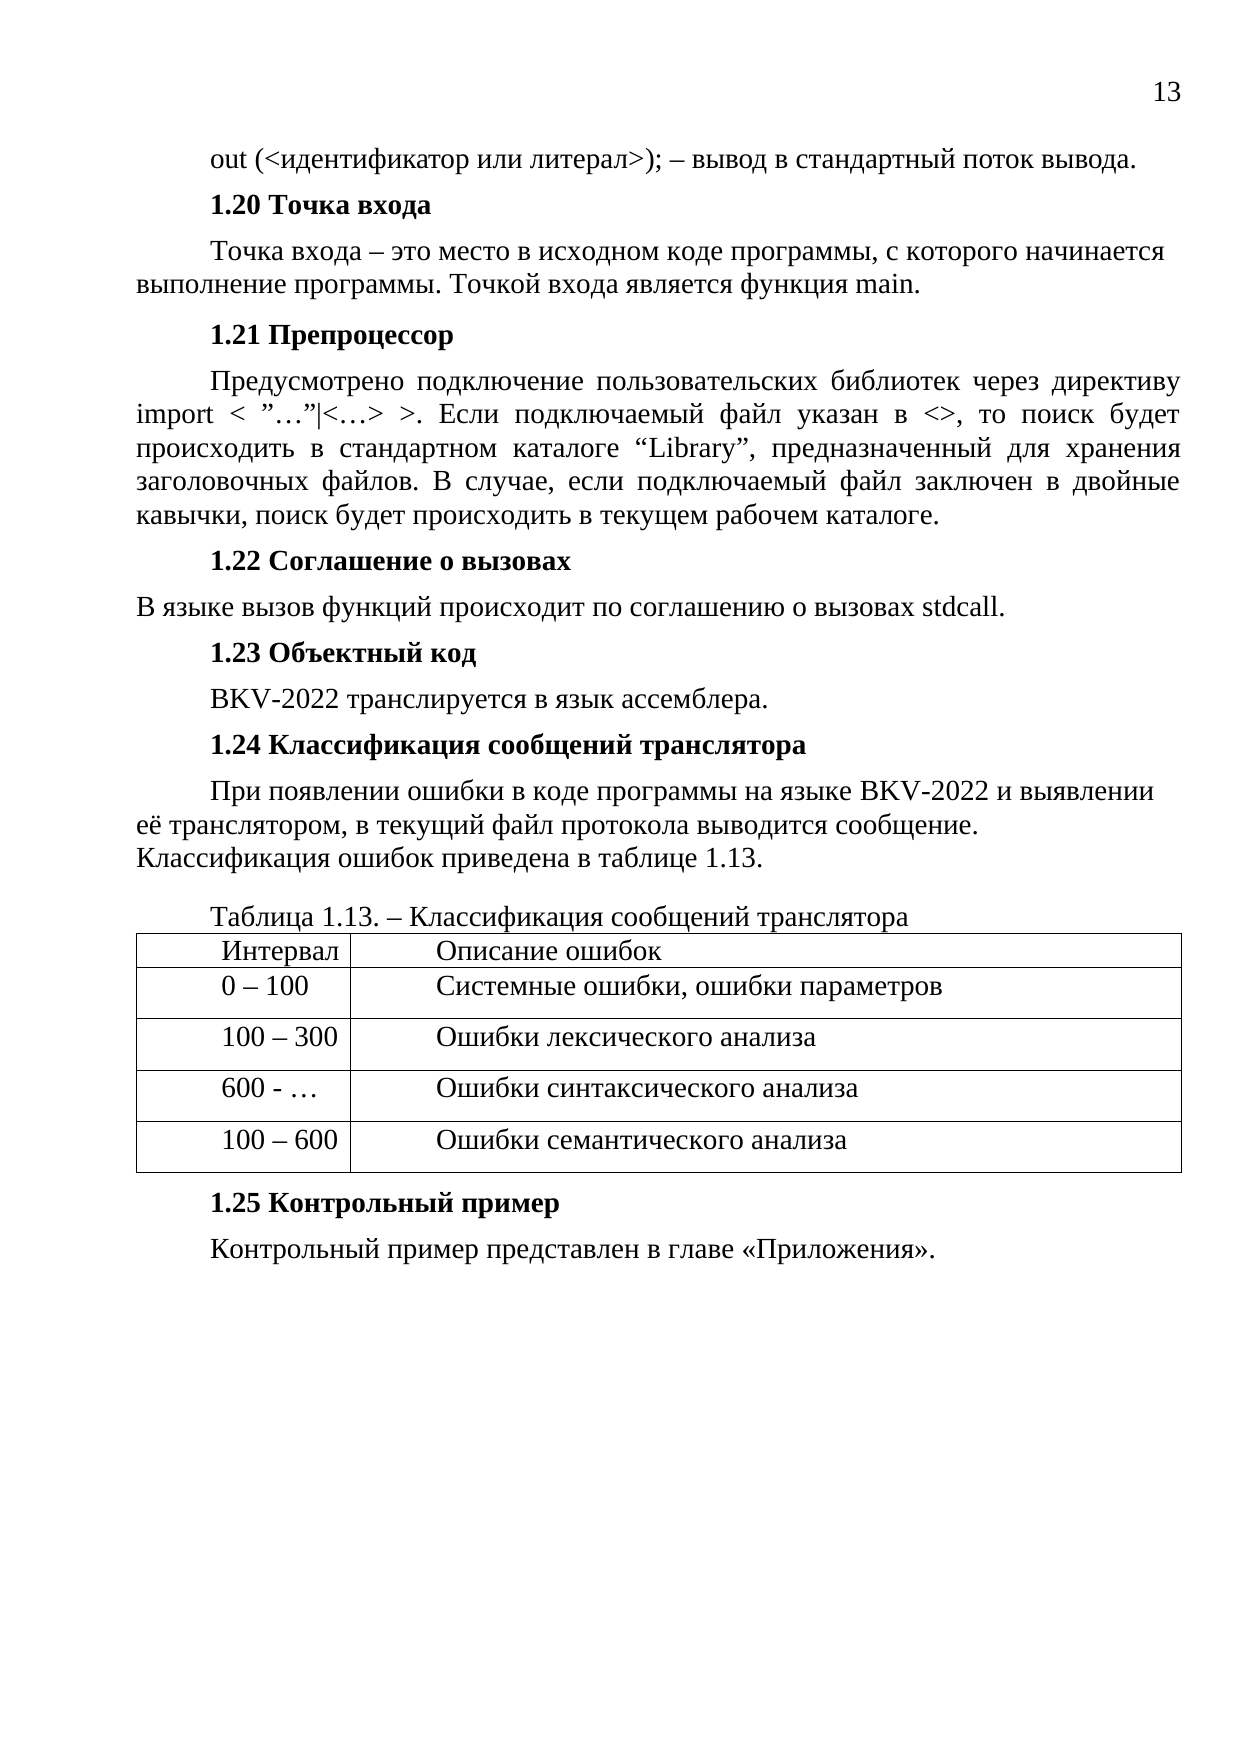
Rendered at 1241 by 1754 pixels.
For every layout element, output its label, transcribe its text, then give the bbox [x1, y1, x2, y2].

table_cell Ошибки синтаксического анализа [351, 1071, 1181, 1121]
subtitle 1.23 Объектный код [136, 635, 1181, 669]
table_cell 0 – 100 [137, 968, 350, 1018]
text Контрольный пример представлен в главе «Приложения». [136, 1232, 1181, 1265]
subtitle 1.25 Контрольный пример [136, 1186, 1181, 1219]
table_header Описание ошибок [351, 934, 1181, 967]
text Точка входа – это место в исходном коде программы, с которого начинается выполнение программы. Точкой входа является функция main. [136, 233, 1181, 300]
text BKV-2022 транслируется в язык ассемблера. [136, 681, 1181, 715]
text Таблица 1.13. – Классификация сообщений транслятора [136, 899, 1181, 932]
subtitle 1.21 Препроцессор [136, 317, 1181, 350]
subtitle 1.20 Точка входа [136, 187, 1181, 221]
table_cell 100 – 300 [137, 1019, 350, 1069]
table_cell Ошибки семантического анализа [351, 1122, 1181, 1172]
table_header Интервал [137, 934, 350, 967]
text При появлении ошибки в коде программы на языке BKV-2022 и выявлении её транслятором, в текущий файл протокола выводится сообщение. Классификация ошибок приведена в таблице 1.13. [136, 773, 1181, 874]
subtitle 1.22 Соглашение о вызовах [136, 543, 1181, 577]
table_cell 100 – 600 [137, 1122, 350, 1172]
table_cell Системные ошибки, ошибки параметров [351, 968, 1181, 1018]
table_cell 600 - … [137, 1071, 350, 1121]
subtitle 1.24 Классификация сообщений транслятора [136, 727, 1181, 761]
text В языке вызов функций происходит по соглашению о вызовах stdcall. [136, 589, 1181, 623]
table_cell Ошибки лексического анализа [351, 1019, 1181, 1069]
text out (<идентификатор или литерал>); – вывод в стандартный поток вывода. [136, 141, 1181, 174]
text Предусмотрено подключение пользовательских библиотек через директиву import < ”…”|<…> >. Если подключаемый файл указан в <>, то поиск будет происходить в стандартном каталоге “Library”, предназначенный для хранения заголовочных файлов. В случае, если подключаемый файл заключен в двойные кавычки, поиск будет происходить в текущем рабочем каталоге. [136, 363, 1181, 531]
